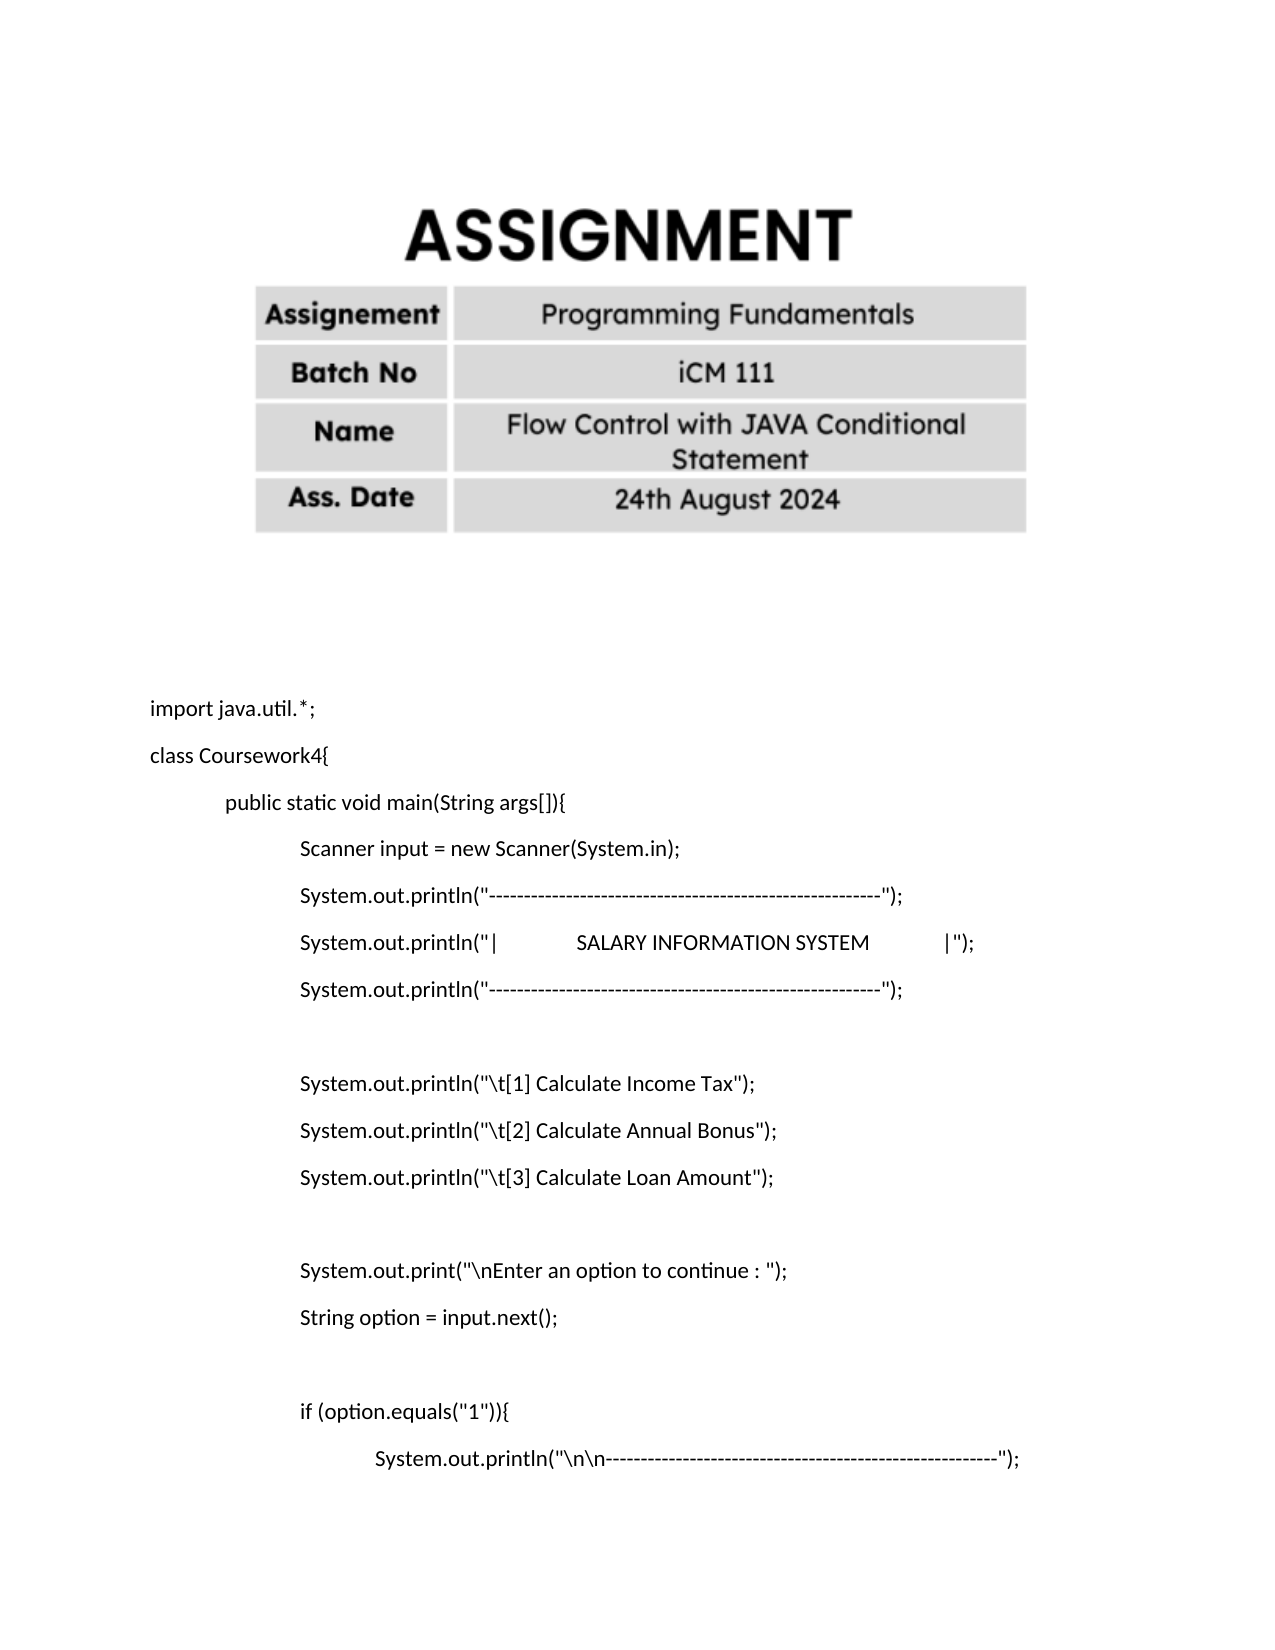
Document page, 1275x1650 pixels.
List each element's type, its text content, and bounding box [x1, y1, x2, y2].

text Scanner input = new Scanner(System.in); [150, 834, 1125, 863]
text System.out.println("\n\n--------------------------------------------------------"); [150, 1444, 1125, 1472]
text System.out.println("\t[3] Calculate Loan Amount"); [150, 1163, 1125, 1191]
text if (option.equals("1")){ [150, 1397, 1125, 1425]
text System.out.println("| SALARY INFORMATION SYSTEM |"); [150, 928, 1125, 956]
text System.out.println("\t[2] Calculate Annual Bonus"); [150, 1116, 1125, 1144]
text class Coursework4{ [150, 741, 1125, 769]
text System.out.println("--------------------------------------------------------"); [150, 881, 1125, 909]
text System.out.println("--------------------------------------------------------"); [150, 975, 1125, 1003]
text System.out.println("\t[1] Calculate Income Tax"); [150, 1069, 1125, 1097]
text public static void main(String args[]){ [150, 788, 1125, 816]
picture [203, 150, 1072, 582]
text String option = input.next(); [150, 1303, 1125, 1331]
text import java.util.*; [150, 694, 1125, 722]
text System.out.print("\nEnter an option to continue : "); [150, 1256, 1125, 1284]
